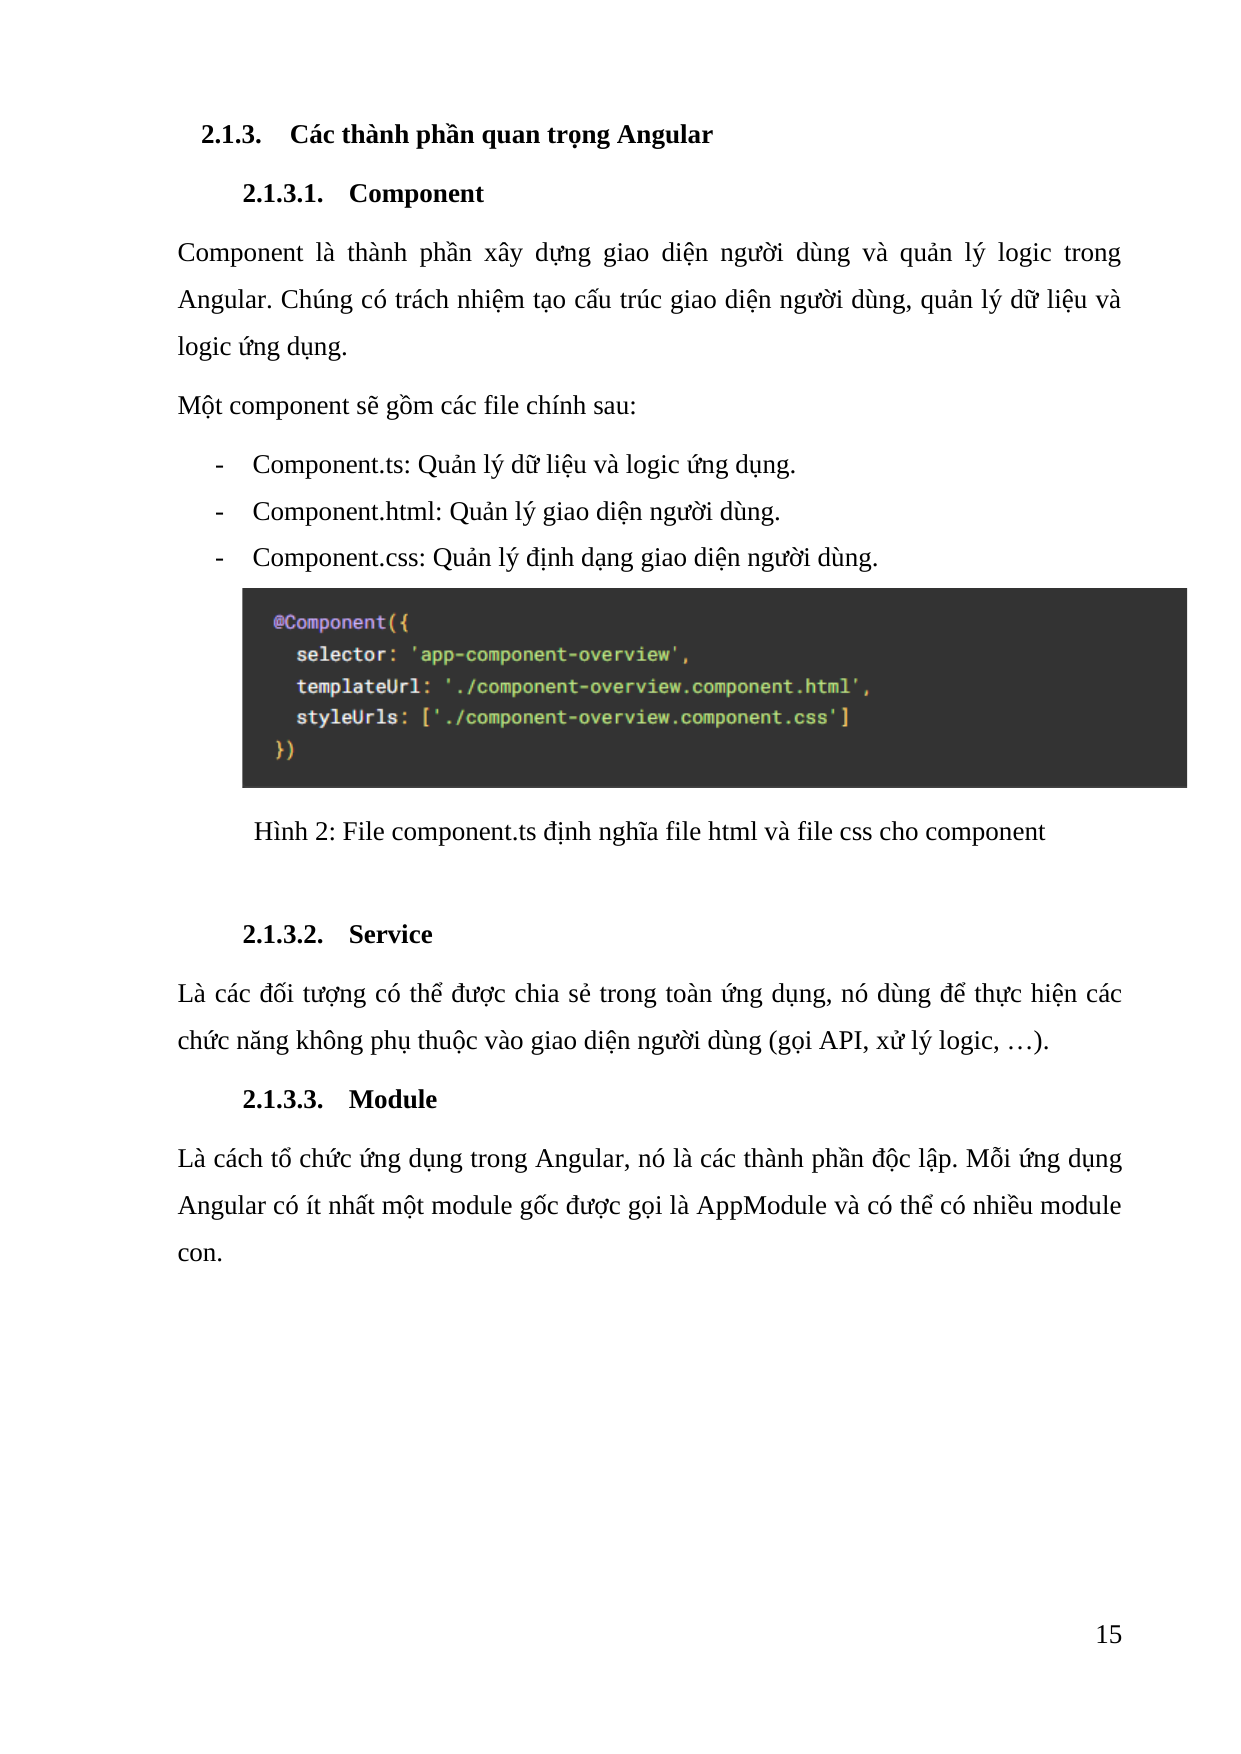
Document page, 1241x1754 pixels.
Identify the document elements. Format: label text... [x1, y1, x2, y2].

list Component.ts: Quản lý dữ liệu và logic ứng dụng. [215, 448, 1122, 479]
subtitle Component [242, 177, 1122, 208]
text Một component sẽ gồm các file chính sau: [177, 389, 1122, 420]
text Component là thành phần xây dựng giao diện người dùng và quản lý logic trong Angular. Chúng có trách nhiệm tạo cấu trúc giao diện người dùng, quản lý dữ liệu và logic ứng dụng. [177, 236, 1122, 361]
list Component.html: Quản lý giao diện người dùng. [215, 495, 1122, 526]
list Component.css: Quản lý định dạng giao diện người dùng. [215, 541, 1122, 573]
picture [242, 588, 1188, 788]
text Là cách tổ chức ứng dụng trong Angular, nó là các thành phần độc lập. Mỗi ứng dụng Angular có ít nhất một module gốc được gọi là AppModule và có thể có nhiều module con. [177, 1142, 1122, 1267]
text Hình 2: File component.ts định nghĩa file html và file css cho component [177, 815, 1122, 846]
subtitle Các thành phần quan trọng Angular [201, 118, 1122, 149]
subtitle Service [242, 918, 1122, 949]
text Là các đối tượng có thể được chia sẻ trong toàn ứng dụng, nó dùng để thực hiện các chức năng không phụ thuộc vào giao diện người dùng (gọi API, xử lý logic, …). [177, 977, 1122, 1055]
subtitle Module [242, 1083, 1122, 1114]
